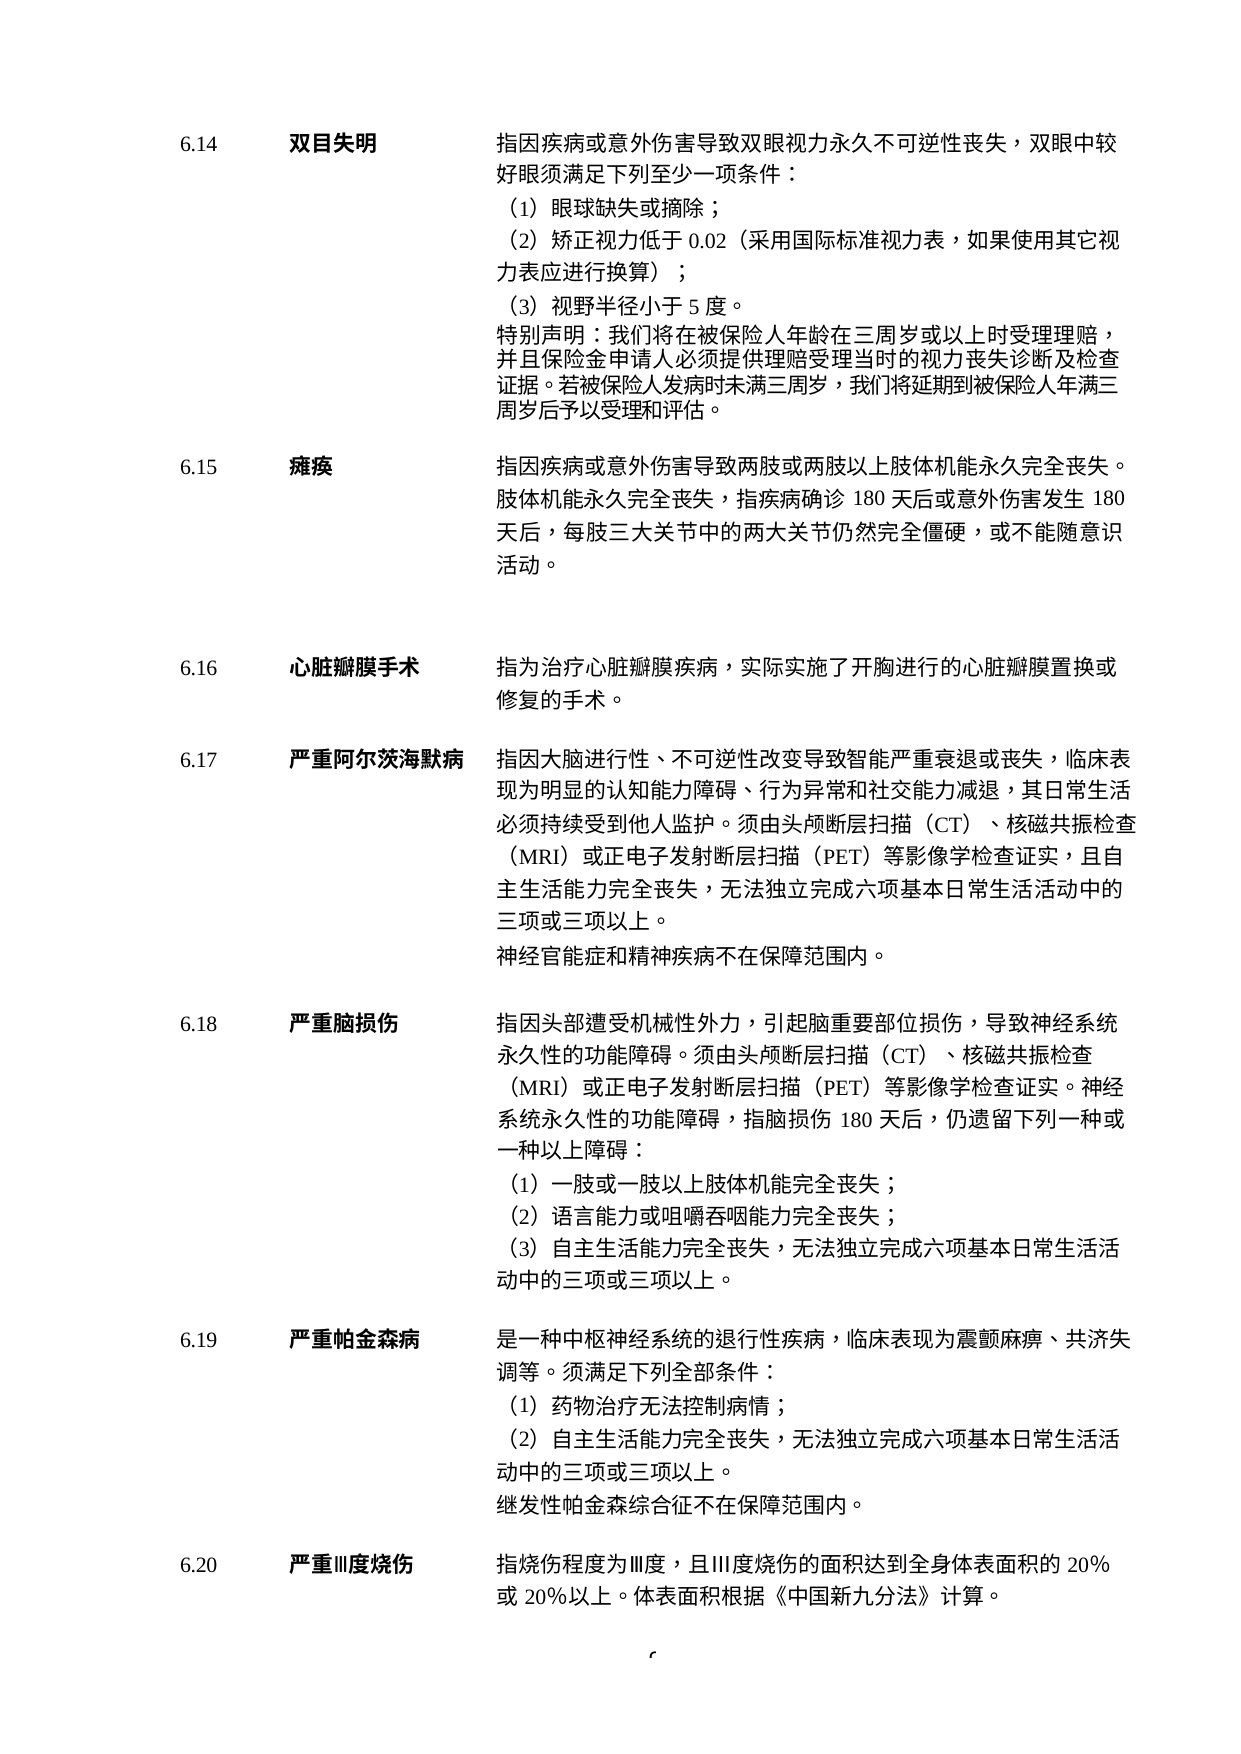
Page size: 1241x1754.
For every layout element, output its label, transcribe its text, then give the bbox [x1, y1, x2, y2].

text （MRI）或正电子发射断层扫描（PET）等影像学检查证实，且自主生活能力完全丧失，无法独立完成六项基本日常生活活动中的三项或三项以上。 [497, 841, 1125, 936]
list 严重脑损伤 指因头部遭受机械性外力，引起脑重要部位损伤，导致神经系统 [180, 1008, 1142, 1038]
text （1）一肢或一肢以上肢体机能完全丧失； [497, 1169, 1142, 1199]
list 心脏瓣膜手术 指为治疗心脏瓣膜疾病，实际实施了开胸进行的心脏瓣膜置换或 [180, 652, 1142, 681]
text 现为明显的认知能力障碍、行为异常和社交能力减退，其日常生活 [497, 775, 1142, 805]
text 修复的手术。 [497, 684, 1142, 714]
text （3）视野半径小于 5 度。 [497, 291, 1142, 320]
text 特别声明：我们将在被保险人年龄在三周岁或以上时受理理赔， 并且保险金申请人必须提供理赔受理当时的视力丧失诊断及检查证据。若被保险人发病时未满三周岁，我们将延期到被保险人年满三周岁后予以受理和评估。 [497, 323, 1122, 425]
text （2）自主生活能力完全丧失，无法独立完成六项基本日常生活活 [497, 1424, 1142, 1453]
list 严重Ⅲ度烧伤 指烧伤程度为Ⅲ度，且Ⅲ度烧伤的面积达到全身体表面积的 20％ [180, 1549, 1142, 1579]
list 严重阿尔茨海默病 指因大脑进行性、不可逆性改变导致智能严重衰退或丧失，临床表 [180, 743, 1142, 773]
list 瘫痪 指因疾病或意外伤害导致两肢或两肢以上肢体机能永久完全丧失。 [180, 451, 1142, 481]
text （2）矫正视力低于 0.02（采用国际标准视力表，如果使用其它视 [497, 225, 1142, 255]
text 必须持续受到他人监护。须由头颅断层扫描（CT）、核磁共振检查 [497, 809, 1142, 839]
text 神经官能症和精神疾病不在保障范围内。 [497, 941, 1142, 971]
text （3）自主生活能力完全丧失，无法独立完成六项基本日常生活活 [497, 1233, 1142, 1263]
text 肢体机能永久完全丧失，指疾病确诊 180 天后或意外伤害发生 180 天后，每肢三大关节中的两大关节仍然完全僵硬，或不能随意识活动。 [497, 484, 1125, 579]
text 动中的三项或三项以上。 [497, 1457, 1142, 1487]
text （1）眼球缺失或摘除； [497, 193, 1142, 223]
list 双目失明 指因疾病或意外伤害导致双眼视力永久不可逆性丧失，双眼中较 好眼须满足下列至少一项条件： [180, 128, 1124, 189]
text 调等。须满足下列全部条件： [497, 1357, 1142, 1387]
text 继发性帕金森综合征不在保障范围内。 [497, 1490, 1142, 1520]
text （MRI）或正电子发射断层扫描（PET）等影像学检查证实。神经系统永久性的功能障碍，指脑损伤 180 天后，仍遗留下列一种或一种以上障碍： [497, 1072, 1125, 1165]
text （1）药物治疗无法控制病情； [497, 1391, 1142, 1421]
text 永久性的功能障碍。须由头颅断层扫描（CT）、核磁共振检查 [497, 1040, 1142, 1070]
text 动中的三项或三项以上。 [497, 1265, 1142, 1295]
text 或 20％以上。体表面积根据《中国新九分法》计算。 [497, 1581, 1142, 1611]
text （2）语言能力或咀嚼吞咽能力完全丧失； [497, 1201, 1142, 1231]
text 力表应进行换算）； [497, 257, 1142, 287]
list 严重帕金森病 是一种中枢神经系统的退行性疾病，临床表现为震颤麻痹、共济失 [180, 1324, 1142, 1354]
